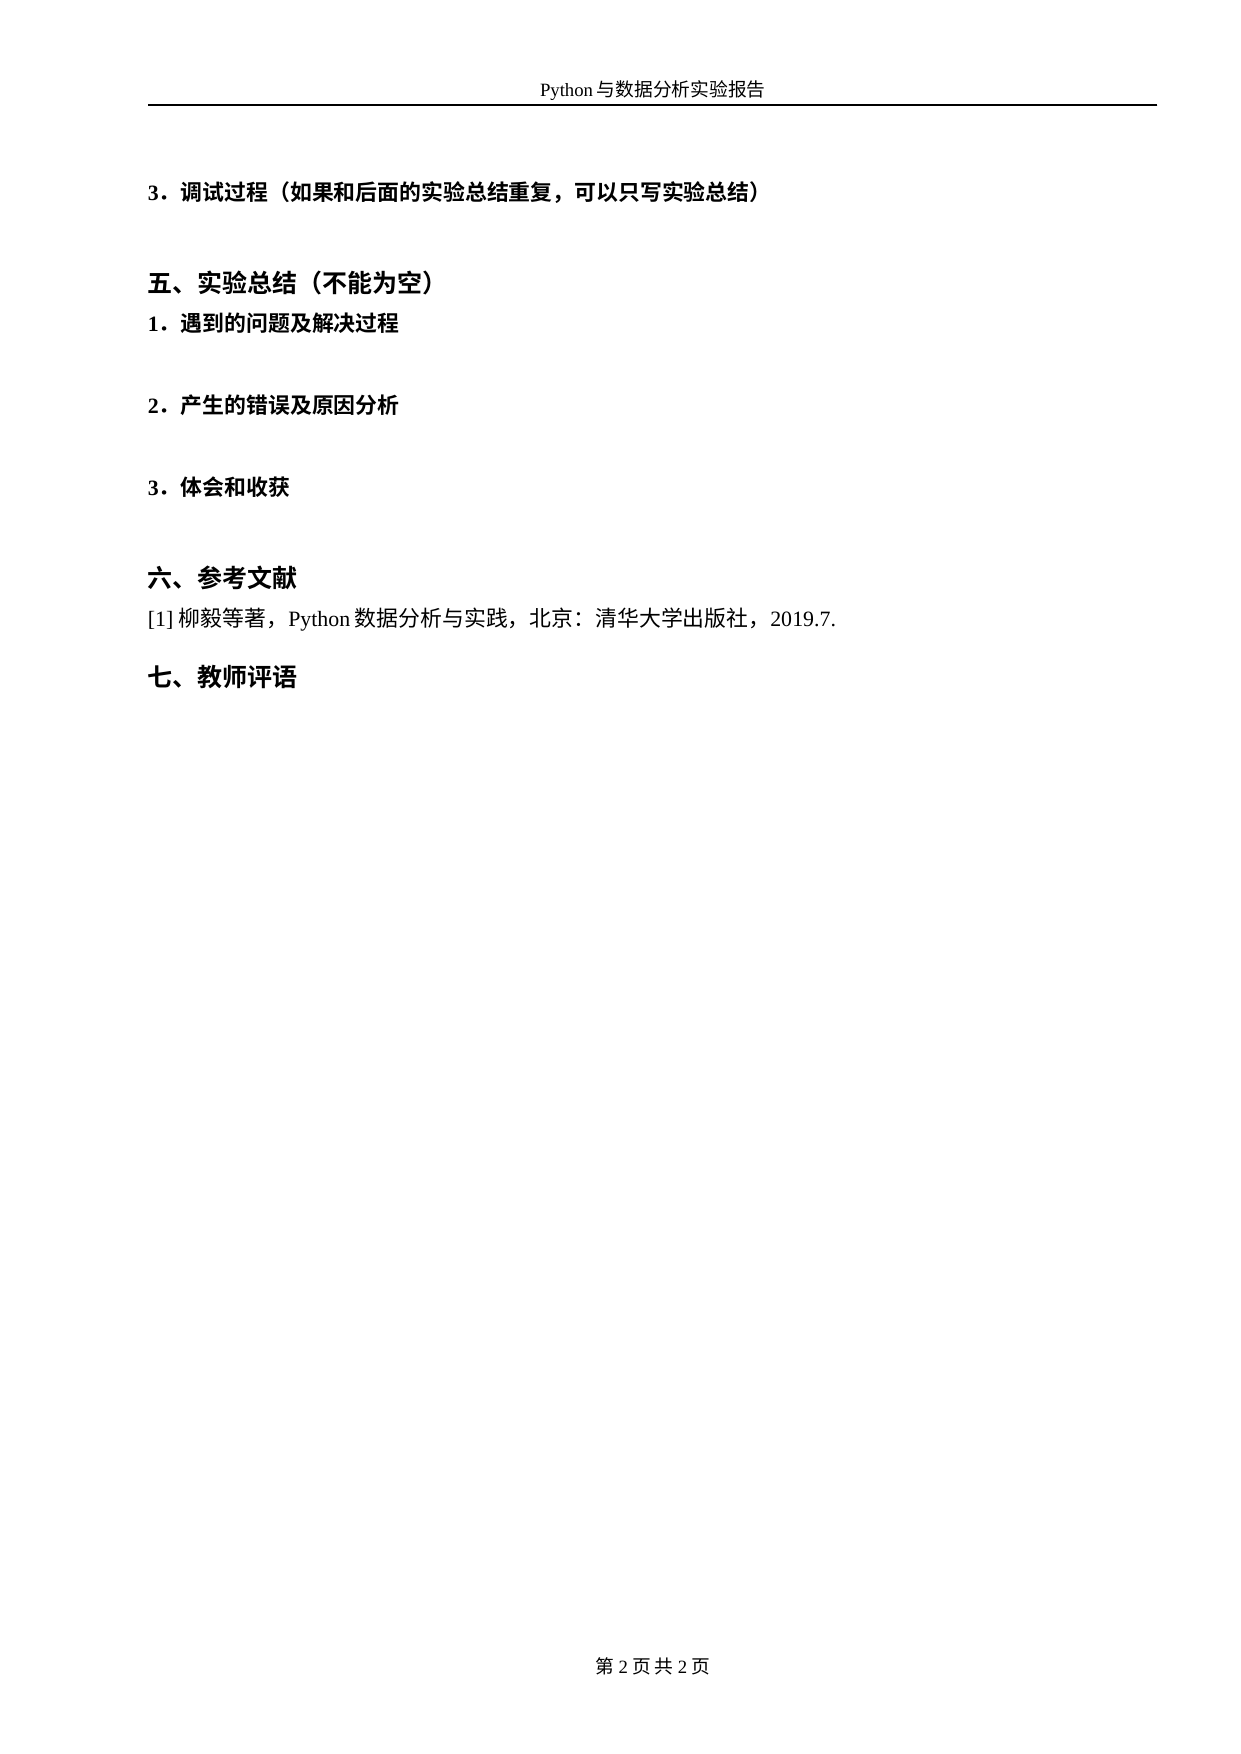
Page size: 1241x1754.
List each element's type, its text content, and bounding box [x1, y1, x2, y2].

text 七、教师评语 [148, 658, 1157, 694]
text 2．产生的错误及原因分析 [148, 388, 1157, 420]
text 五、实验总结（不能为空） [148, 263, 1157, 300]
text 3．体会和收获 [148, 470, 1157, 502]
text 六、参考文献 [148, 558, 1157, 595]
text 1．遇到的问题及解决过程 [148, 306, 1157, 338]
text [1] 柳毅等著，Python数据分析与实践，北京：清华大学出版社，2019.7. [148, 601, 1157, 633]
text 3．调试过程（如果和后面的实验总结重复，可以只写实验总结） [148, 175, 1157, 207]
